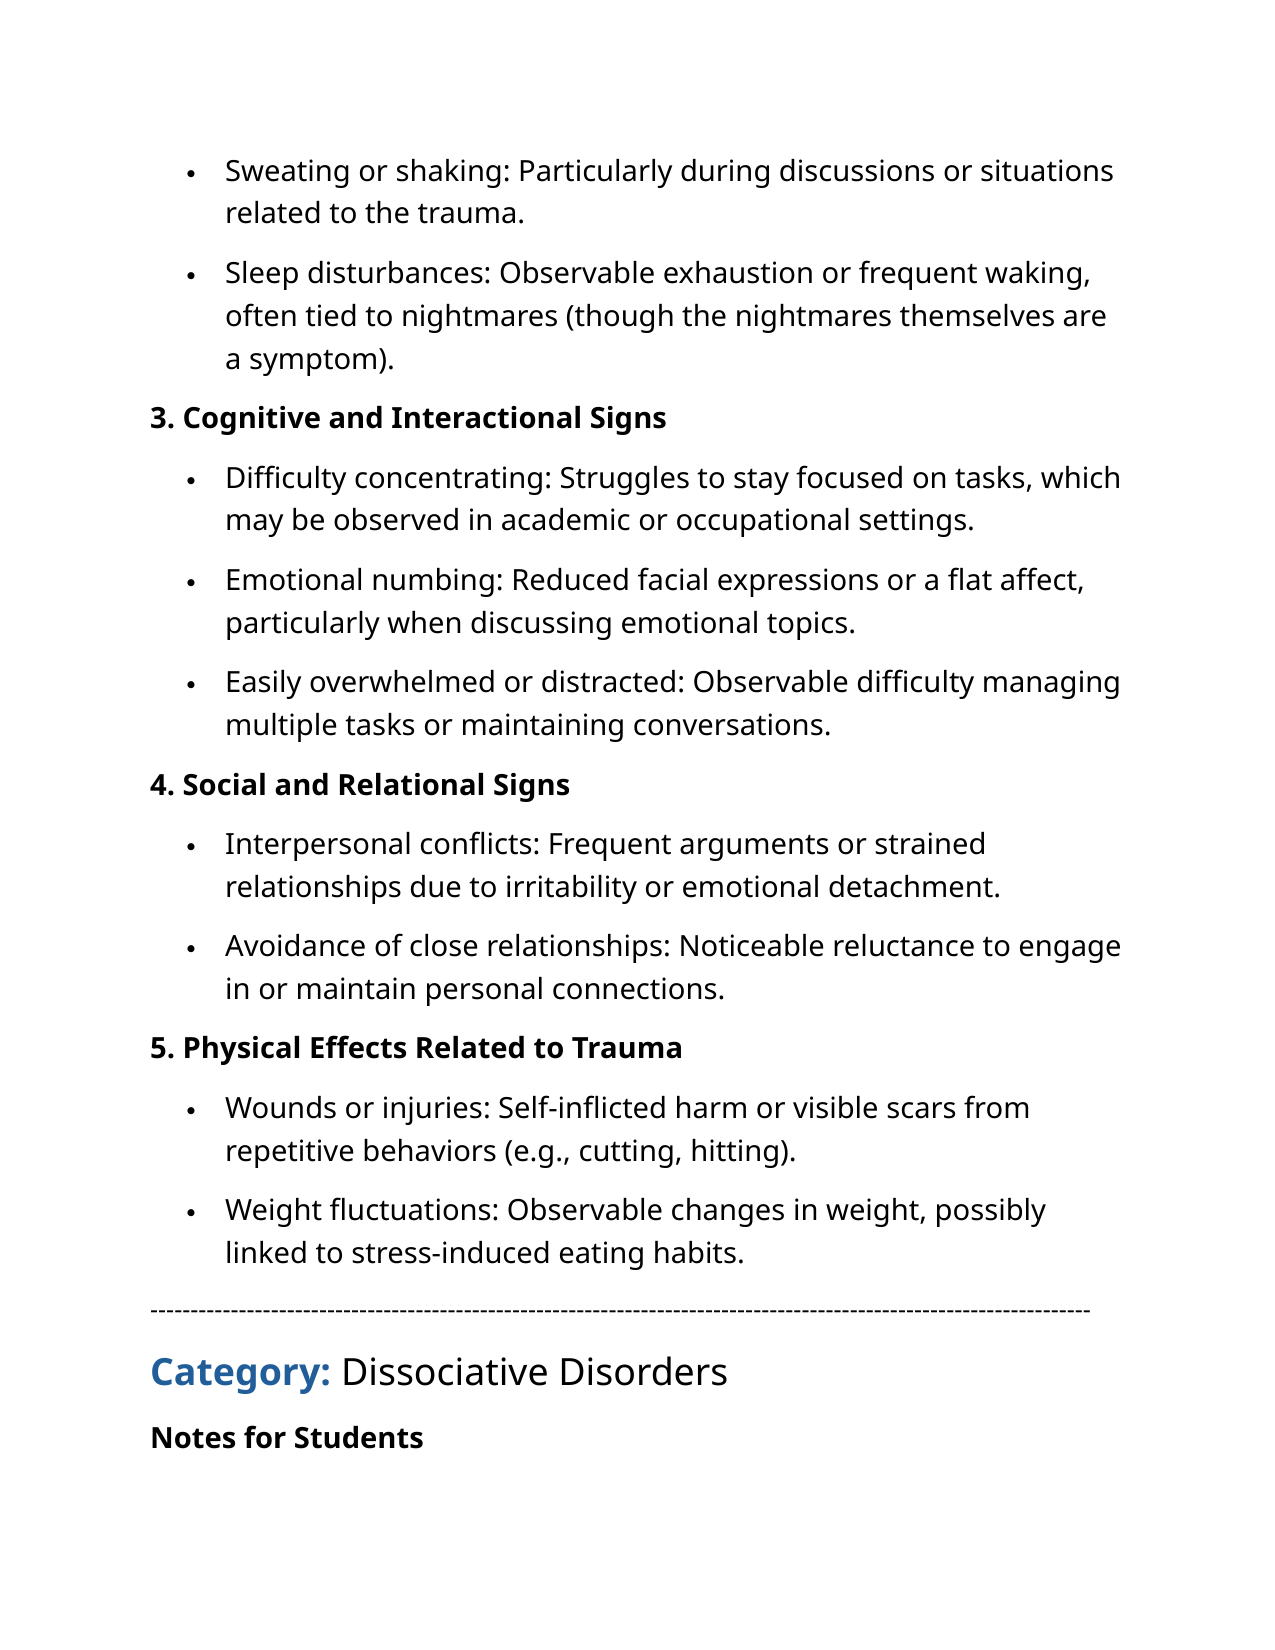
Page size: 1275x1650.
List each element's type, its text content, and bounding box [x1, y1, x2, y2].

text 5. Physical Effects Related to Trauma [150, 1028, 1125, 1067]
text Notes for Students [150, 1417, 1125, 1457]
text --------------------------------------------------------------------------------------------------------------------- [150, 1292, 1125, 1326]
list Sweating or shaking: Particularly during discussions or situations related to the trauma. [187, 150, 1125, 232]
list Sleep disturbances: Observable exhaustion or frequent waking, often tied to nightmares (though the nightmares themselves are a symptom). [187, 252, 1125, 378]
list Weight fluctuations: Observable changes in weight, possibly linked to stress-induced eating habits. [187, 1189, 1125, 1272]
list Interpersonal conflicts: Frequent arguments or strained relationships due to irritability or emotional detachment. [187, 823, 1125, 906]
text 3. Cognitive and Interactional Signs [150, 397, 1125, 437]
text 4. Social and Relational Signs [150, 764, 1125, 803]
list Easily overwhelmed or distracted: Observable difficulty managing multiple tasks or maintaining conversations. [187, 661, 1125, 744]
text Category: Dissociative Disorders [150, 1345, 1125, 1396]
list Emotional numbing: Reduced facial expressions or a flat affect, particularly when discussing emotional topics. [187, 559, 1125, 642]
list Wounds or injuries: Self-inflicted harm or visible scars from repetitive behaviors (e.g., cutting, hitting). [187, 1087, 1125, 1170]
list Avoidance of close relationships: Noticeable reluctance to engage in or maintain personal connections. [187, 926, 1125, 1008]
list Difficulty concentrating: Struggles to stay focused on tasks, which may be observed in academic or occupational settings. [187, 457, 1125, 539]
